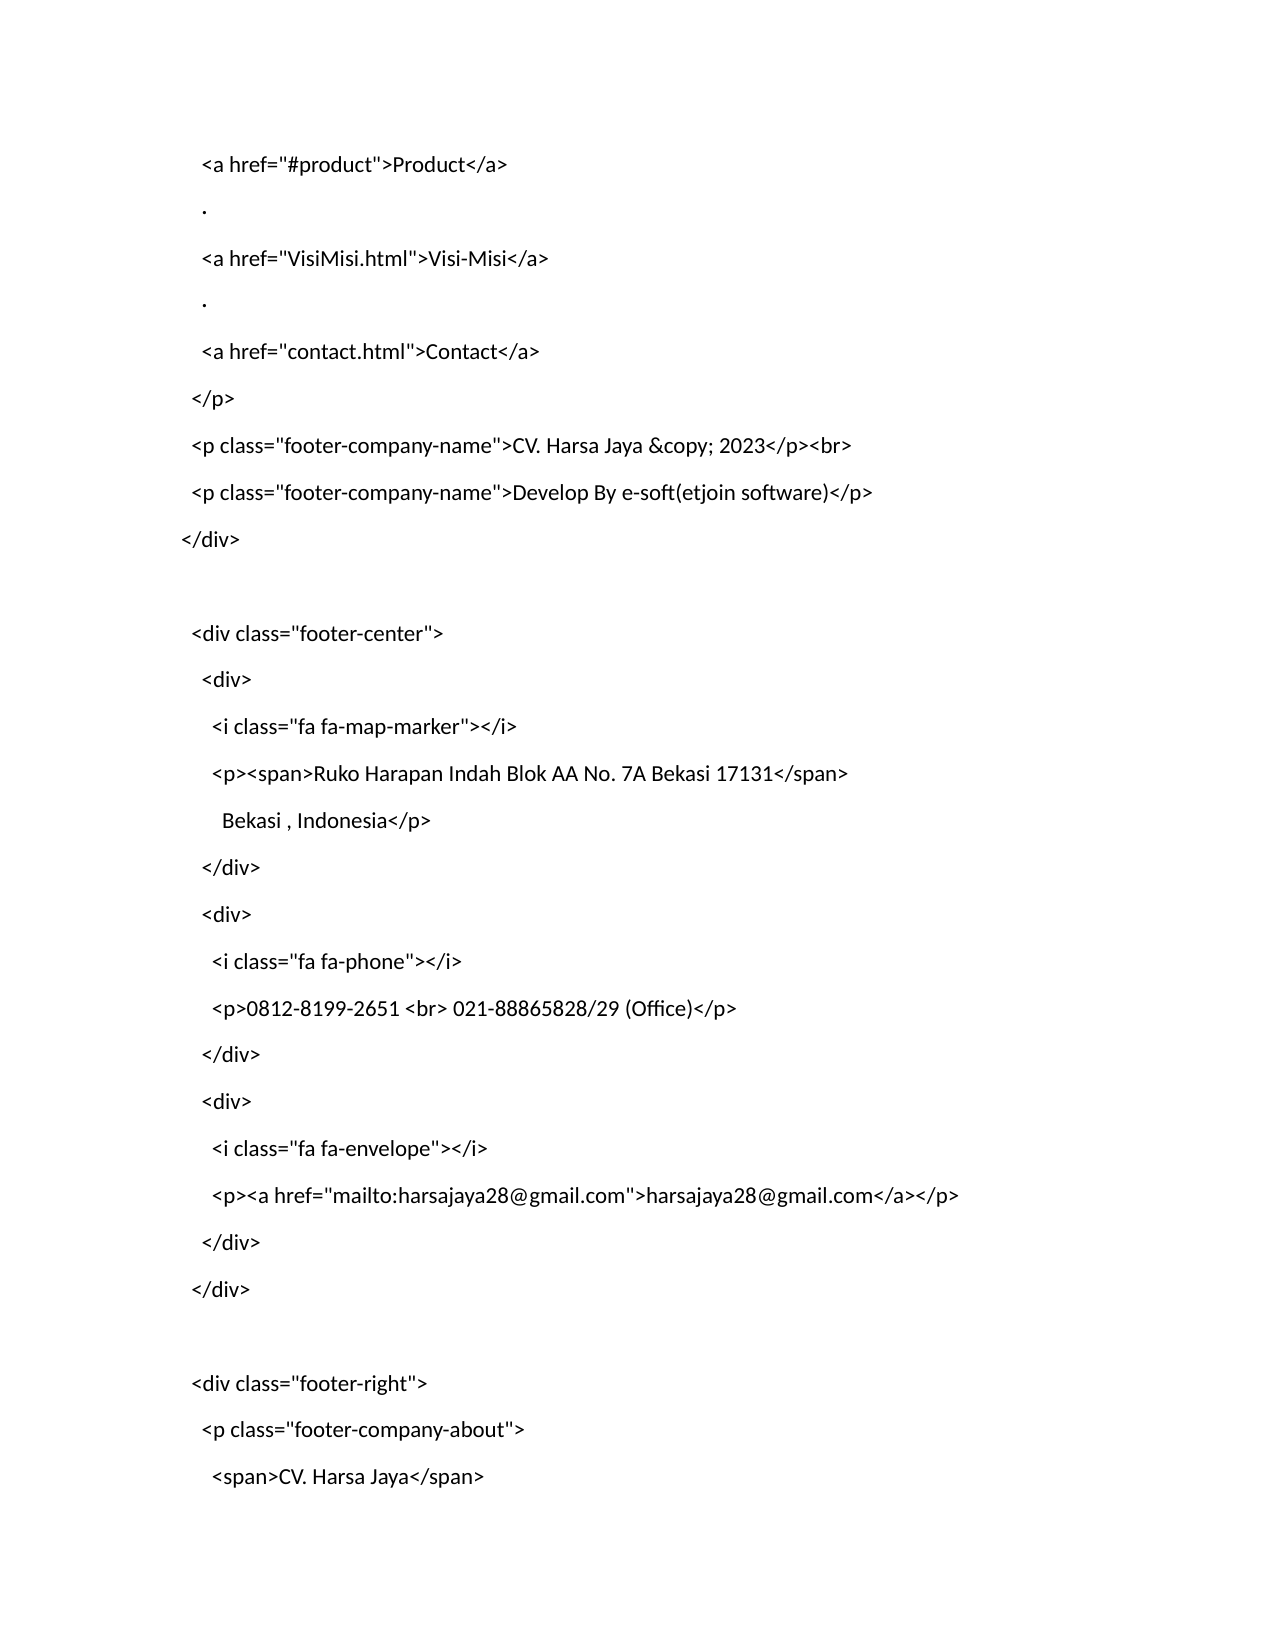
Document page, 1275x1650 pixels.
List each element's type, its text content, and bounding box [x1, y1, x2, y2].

text </div> [150, 853, 1125, 881]
text <a href="#product">Product</a> [150, 150, 1125, 178]
text <p><a href="mailto:harsajaya28@gmail.com">harsajaya28@gmail.com</a></p> [150, 1181, 1125, 1209]
text <a href="VisiMisi.html">Visi-Misi</a> [150, 244, 1125, 272]
text <div> [150, 666, 1125, 694]
text <p class="footer-company-name">Develop By e-soft(etjoin software)</p> [150, 478, 1125, 506]
text </div> [150, 1228, 1125, 1256]
text · [150, 197, 1125, 225]
text <p><span>Ruko Harapan Indah Blok AA No. 7A Bekasi 17131</span> [150, 759, 1125, 787]
text · [150, 291, 1125, 319]
text <div class="footer-center"> [150, 619, 1125, 647]
text <a href="contact.html">Contact</a> [150, 337, 1125, 366]
text <i class="fa fa-phone"></i> [150, 947, 1125, 975]
text <span>CV. Harsa Jaya</span> [150, 1462, 1125, 1491]
text <div> [150, 900, 1125, 928]
text <div class="footer-right"> [150, 1369, 1125, 1397]
text Bekasi , Indonesia</p> [150, 806, 1125, 834]
text </div> [150, 1275, 1125, 1303]
text <i class="fa fa-map-marker"></i> [150, 712, 1125, 741]
text <i class="fa fa-envelope"></i> [150, 1134, 1125, 1162]
text </div> [150, 1041, 1125, 1069]
text <p class="footer-company-name">CV. Harsa Jaya &copy; 2023</p><br> [150, 431, 1125, 459]
text <div> [150, 1087, 1125, 1116]
text <p>0812-8199-2651 <br> 021-88865828/29 (Office)</p> [150, 994, 1125, 1022]
text </p> [150, 384, 1125, 412]
text <p class="footer-company-about"> [150, 1416, 1125, 1444]
text </div> [150, 525, 1125, 553]
